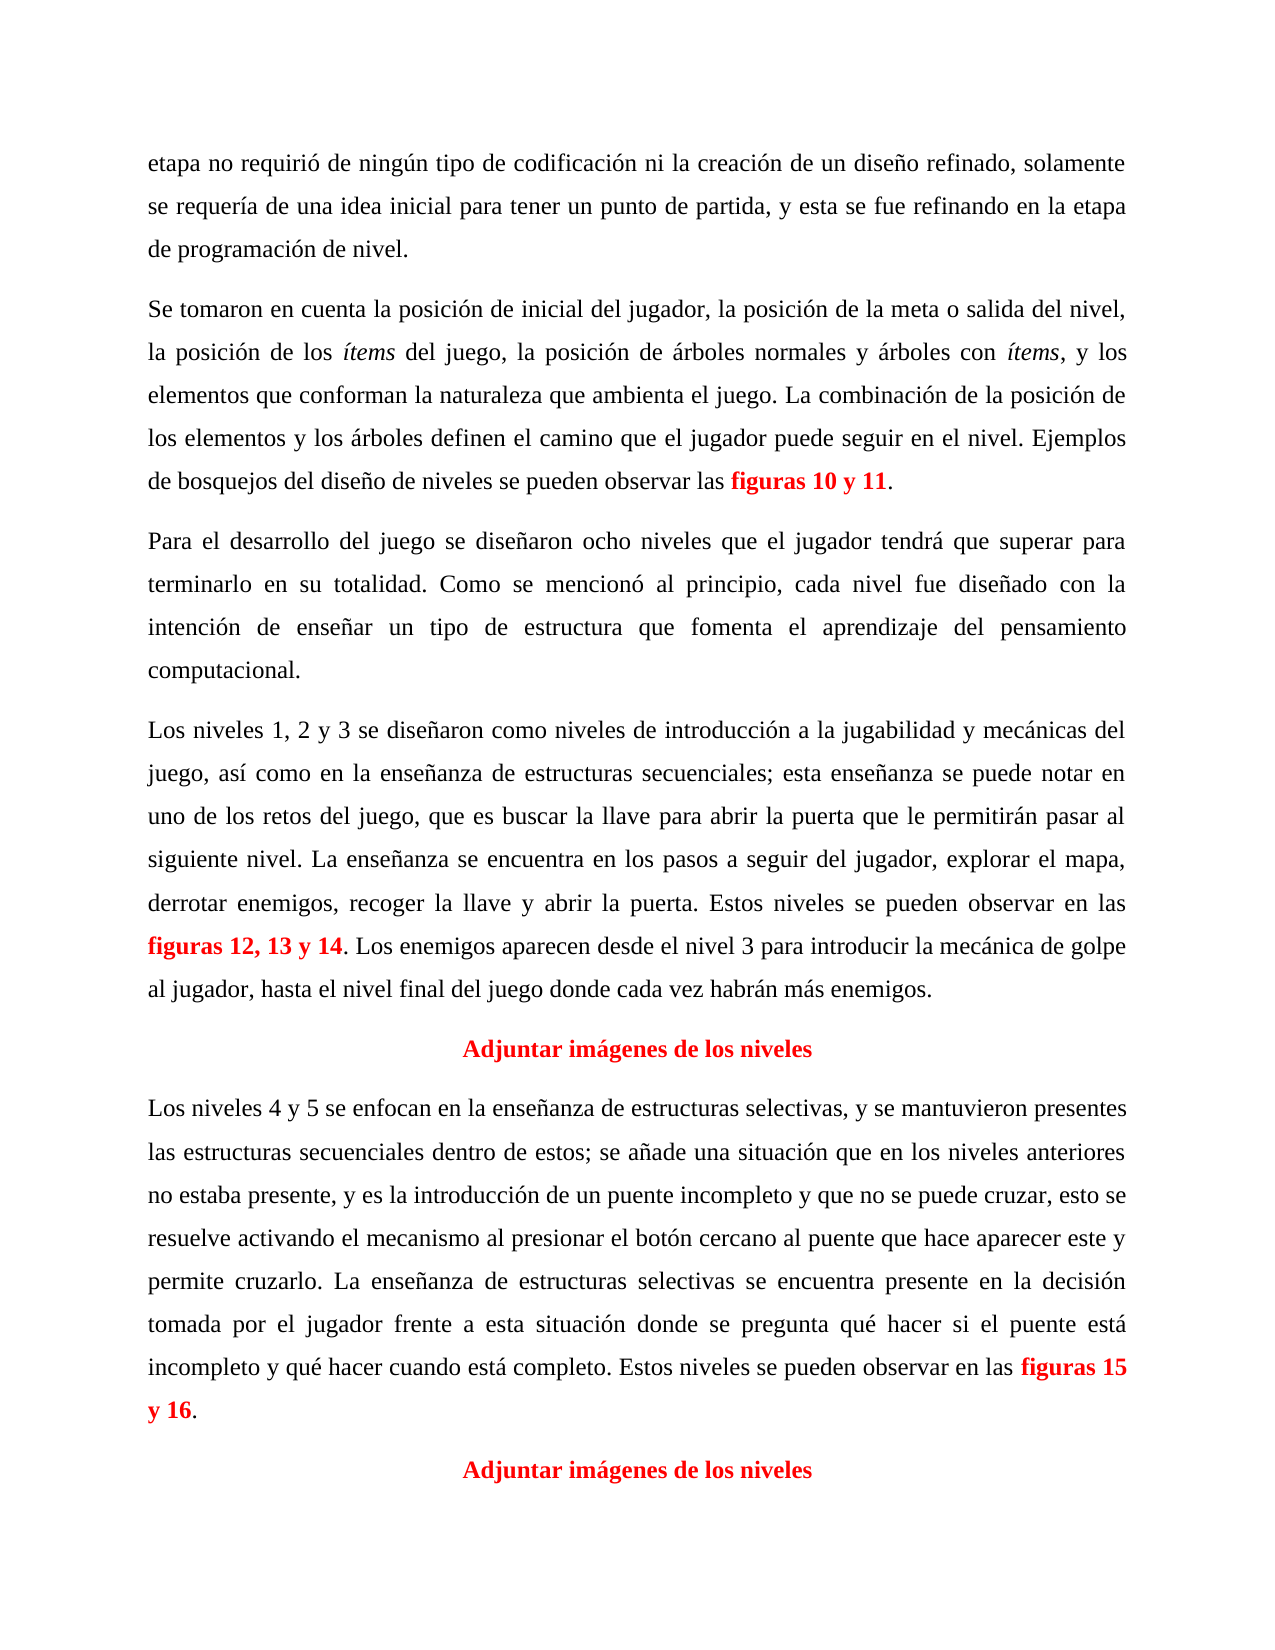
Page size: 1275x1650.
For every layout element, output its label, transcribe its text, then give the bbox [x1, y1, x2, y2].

text Para el desarrollo del juego se diseñaron ocho niveles que el jugador tendrá que superar para terminarlo en su totalidad. Como se mencionó al principio, cada nivel fue diseñado con la intención de enseñar un tipo de estructura que fomenta el aprendizaje del pensamiento computacional. [148, 526, 1127, 684]
text Adjuntar imágenes de los niveles [148, 1034, 1127, 1062]
text Adjuntar imágenes de los niveles [148, 1455, 1127, 1484]
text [148, 148, 1127, 263]
text Los niveles 1, 2 y 3 se diseñaron como niveles de introducción a la jugabilidad y mecánicas del juego, así como en la enseñanza de estructuras secuenciales; esta enseñanza se puede notar en uno de los retos del juego, que es buscar la llave para abrir la puerta que le permitirán pasar al siguiente nivel. La enseñanza se encuentra en los pasos a seguir del jugador, explorar el mapa, derrotar enemigos, recoger la llave y abrir la puerta. Estos niveles se pueden observar en las figuras 12, 13 y 14. Los enemigos aparecen desde el nivel 3 para introducir la mecánica de golpe al jugador, hasta el nivel final del juego donde cada vez habrán más enemigos. [148, 715, 1127, 1003]
text Los niveles 4 y 5 se enfocan en la enseñanza de estructuras selectivas, y se mantuvieron presentes las estructuras secuenciales dentro de estos; se añade una situación que en los niveles anteriores no estaba presente, y es la introducción de un puente incompleto y que no se puede cruzar, esto se resuelve activando el mecanismo al presionar el botón cercano al puente que hace aparecer este y permite cruzarlo. La enseñanza de estructuras selectivas se encuentra presente en la decisión tomada por el jugador frente a esta situación donde se pregunta qué hacer si el puente está incompleto y qué hacer cuando está completo. Estos niveles se pueden observar en las figuras 15 y 16. [148, 1093, 1127, 1424]
text Se tomaron en cuenta la posición de inicial del jugador, la posición de la meta o salida del nivel, la posición de los ítems del juego, la posición de árboles normales y árboles con ítems, y los elementos que conforman la naturaleza que ambienta el juego. La combinación de la posición de los elementos y los árboles definen el camino que el jugador puede seguir en el nivel. Ejemplos de bosquejos del diseño de niveles se pueden observar las figuras 10 y 11. [148, 294, 1127, 495]
